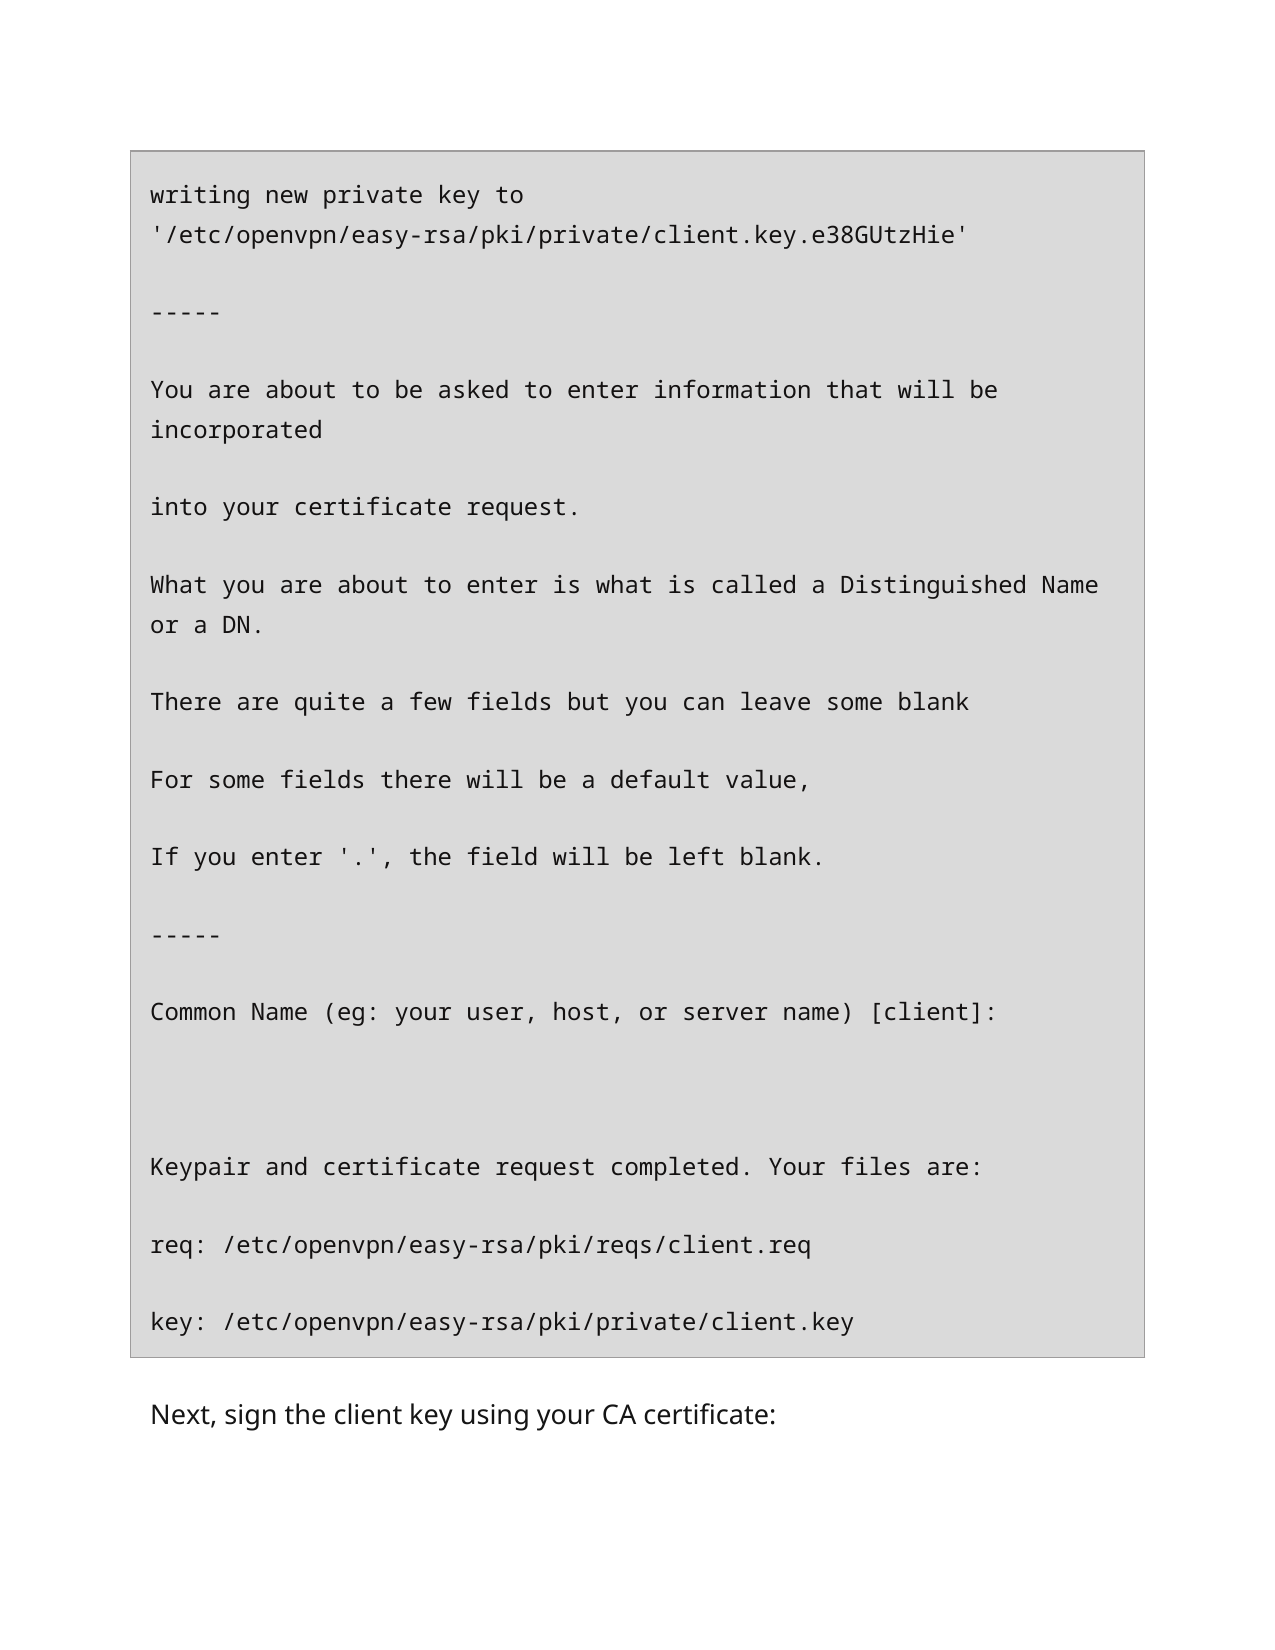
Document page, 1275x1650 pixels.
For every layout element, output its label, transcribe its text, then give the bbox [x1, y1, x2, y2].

text into your certificate request. [131, 462, 1144, 523]
text Next, sign the client key using your CA certificate: [150, 1396, 1125, 1432]
text There are quite a few fields but you can leave some blank [131, 657, 1144, 718]
text You are about to be asked to enter information that will be incorporated [131, 345, 1144, 445]
text ----- [131, 890, 1144, 950]
text Common Name (eg: your user, host, or server name) [client]: [131, 967, 1144, 1028]
text req: /etc/openvpn/easy-rsa/pki/reqs/client.req [131, 1200, 1144, 1260]
text writing new private key to '/etc/openvpn/easy-rsa/pki/private/client.key.e38GUtzHie' [131, 152, 1144, 250]
text If you enter '.', the field will be left blank. [131, 812, 1144, 873]
text For some fields there will be a default value, [131, 735, 1144, 795]
text ----- [131, 267, 1144, 328]
text key: /etc/openvpn/easy-rsa/pki/private/client.key [131, 1277, 1144, 1357]
text What you are about to enter is what is called a Distinguished Name or a DN. [131, 540, 1144, 640]
text Keypair and certificate request completed. Your files are: [131, 1122, 1144, 1183]
